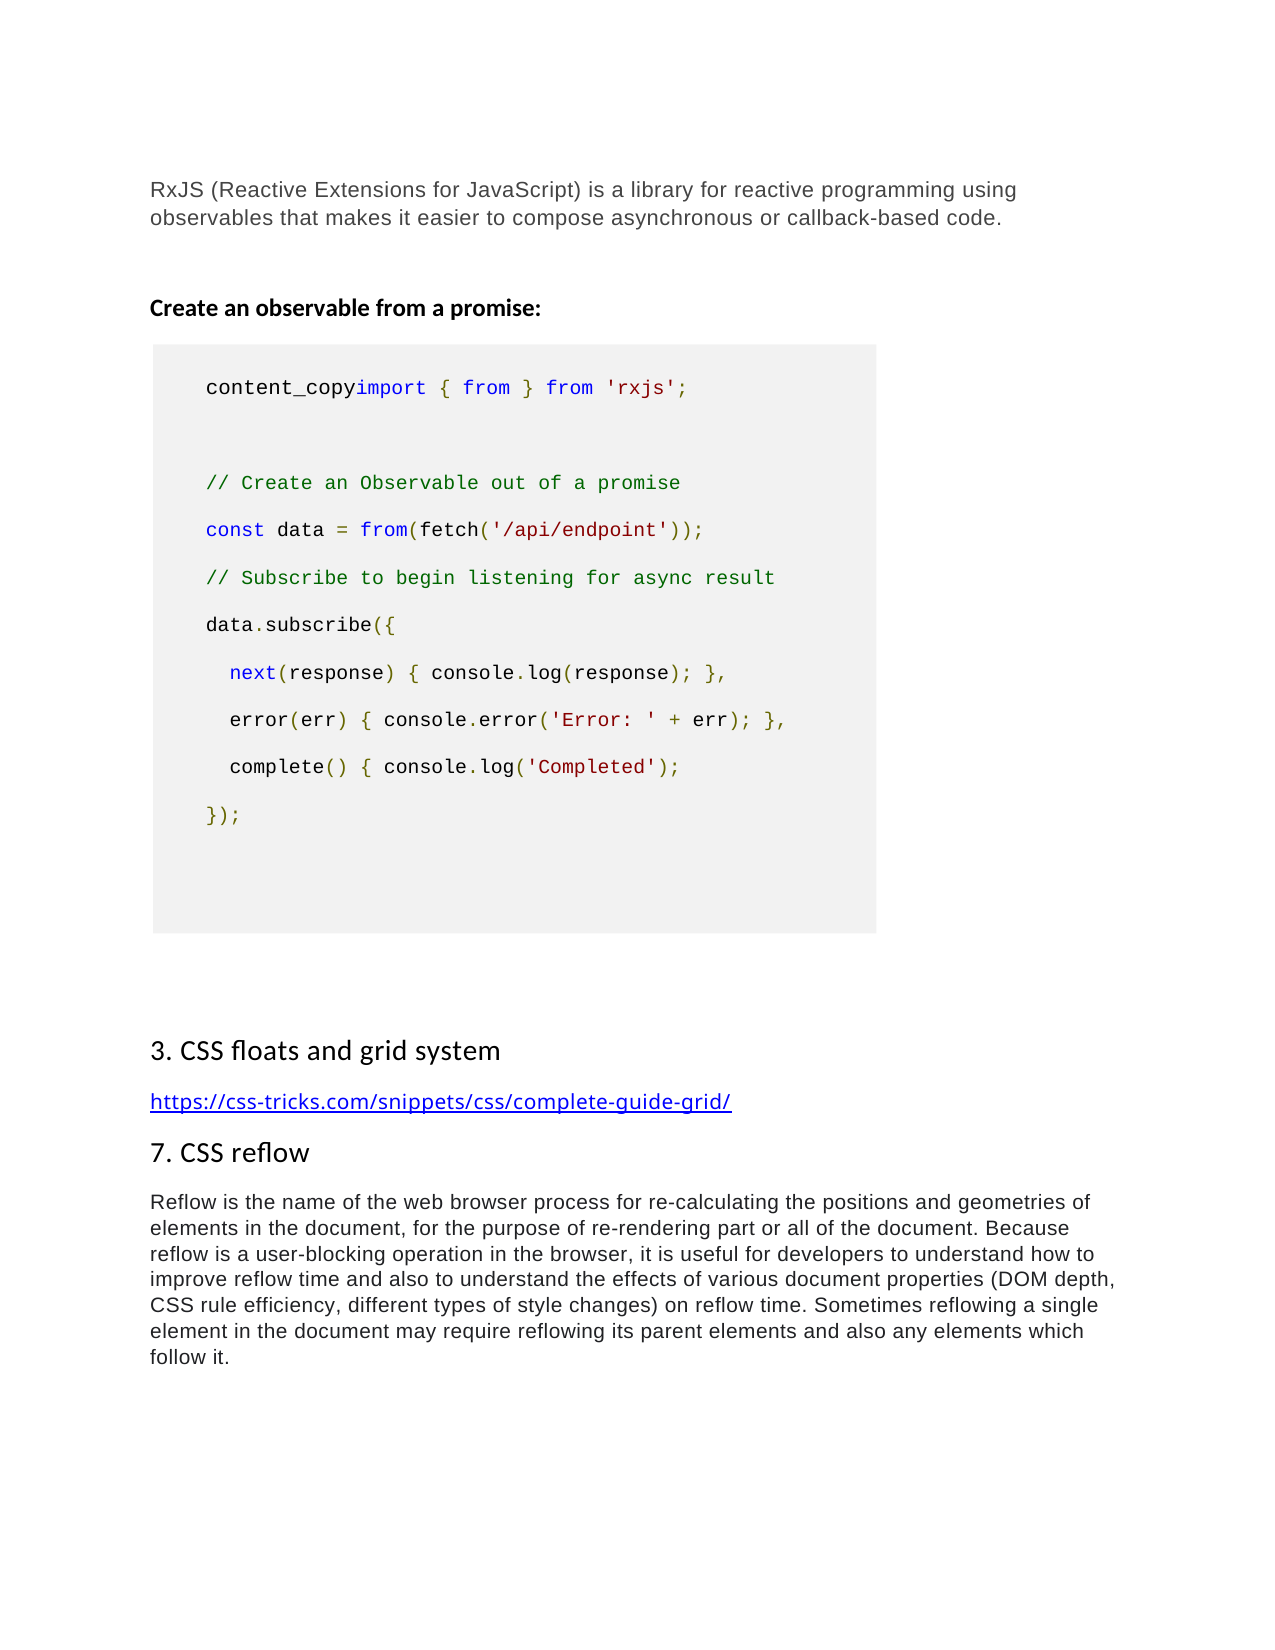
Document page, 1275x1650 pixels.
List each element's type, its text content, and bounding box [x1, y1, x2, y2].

text Create an observable from a promise: [150, 292, 1125, 323]
text Reflow is the name of the web browser process for re-calculating the positions and geometries of elements in the document, for the purpose of re-rendering part or all of the document. Because reflow is a user-blocking operation in the browser, it is useful for developers to understand how to improve reflow time and also to understand the effects of various document properties (DOM depth, CSS rule efficiency, different types of style changes) on reflow time. Sometimes reflowing a single element in the document may require reflowing its parent elements and also any elements which follow it. [150, 1190, 1125, 1369]
text https://css-tricks.com/snippets/css/complete-guide-grid/ [150, 1087, 1125, 1116]
text 3. CSS floats and grid system [150, 1032, 1125, 1068]
text RxJS (Reactive Extensions for JavaScript) is a library for reactive programming using observables that makes it easier to compose asynchronous or callback-based code. [150, 150, 1125, 229]
text 7. CSS reflow [150, 1134, 1125, 1170]
